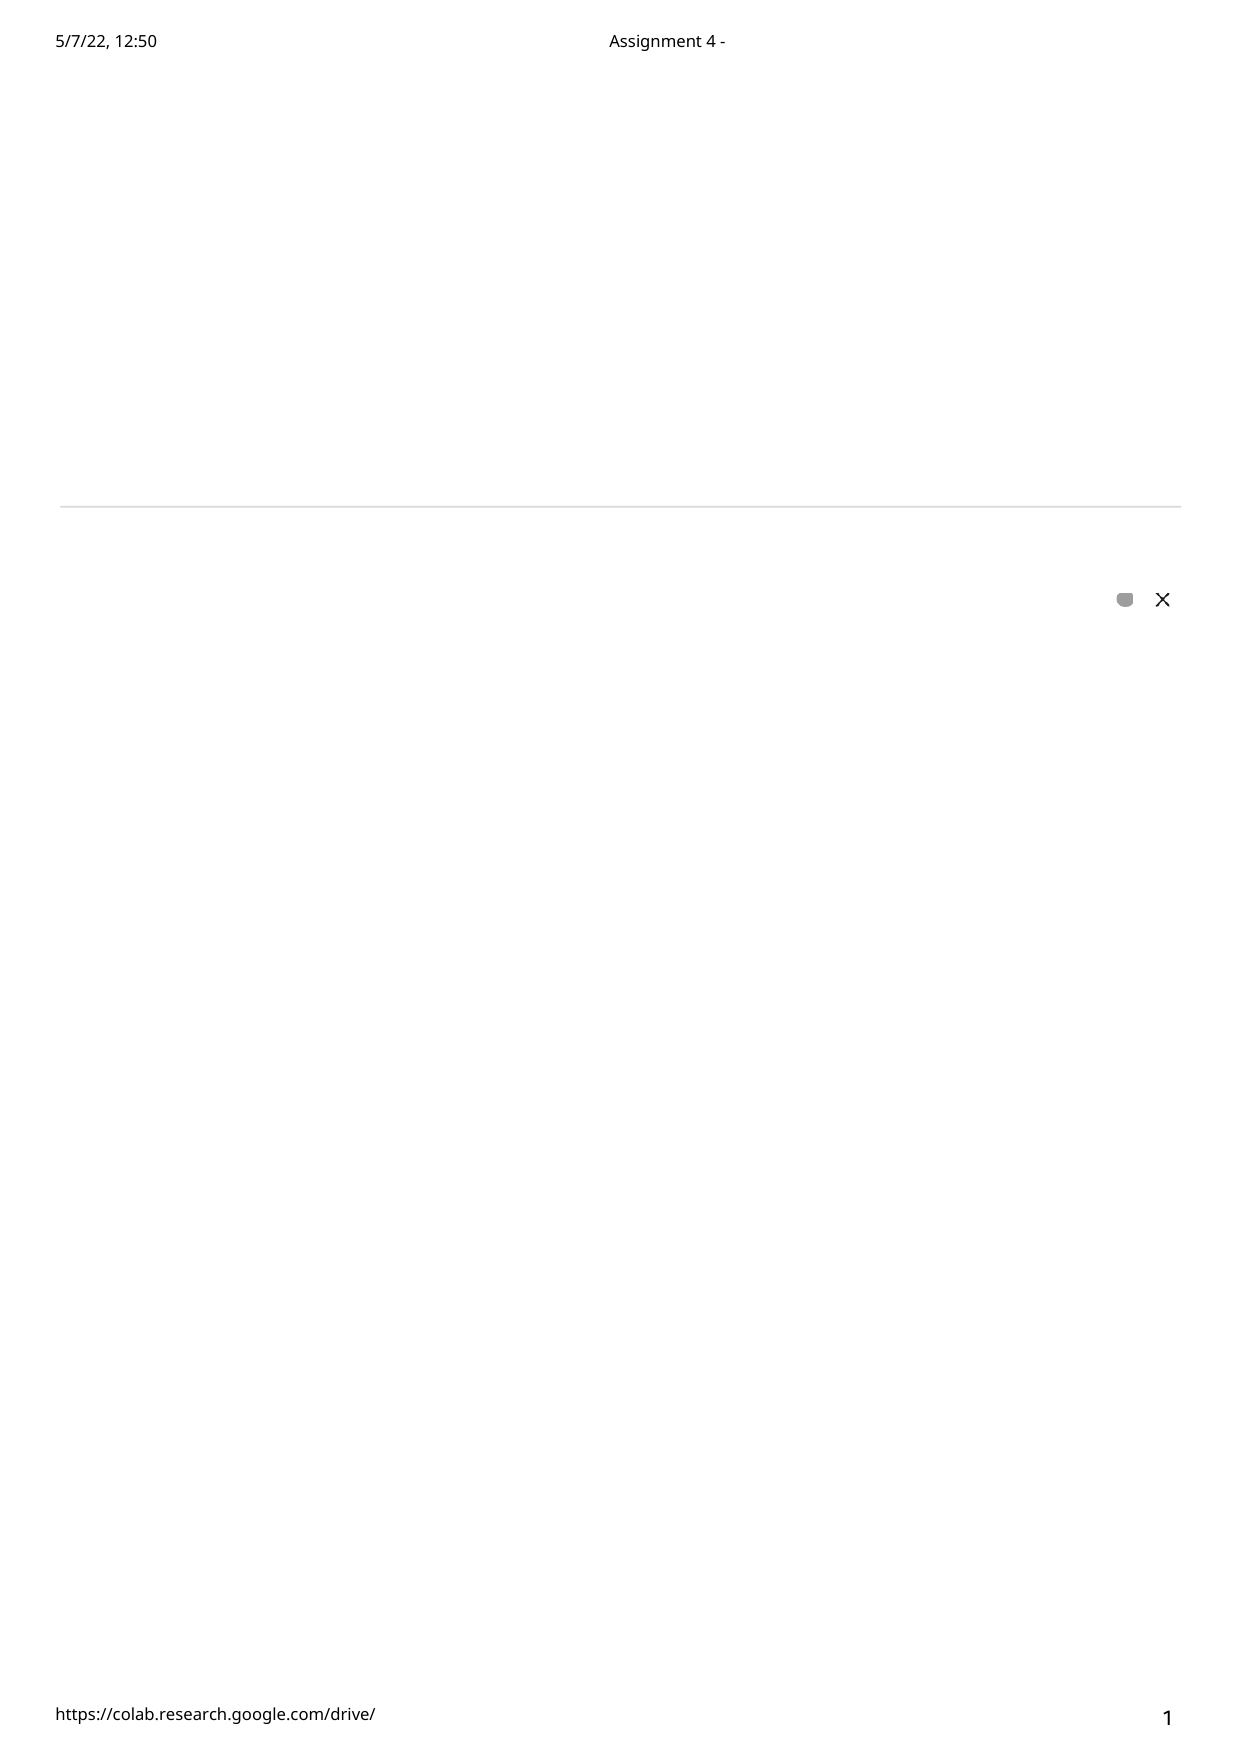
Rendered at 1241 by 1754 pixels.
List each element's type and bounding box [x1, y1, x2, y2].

picture [1155, 593, 1170, 607]
picture [1116, 593, 1133, 607]
